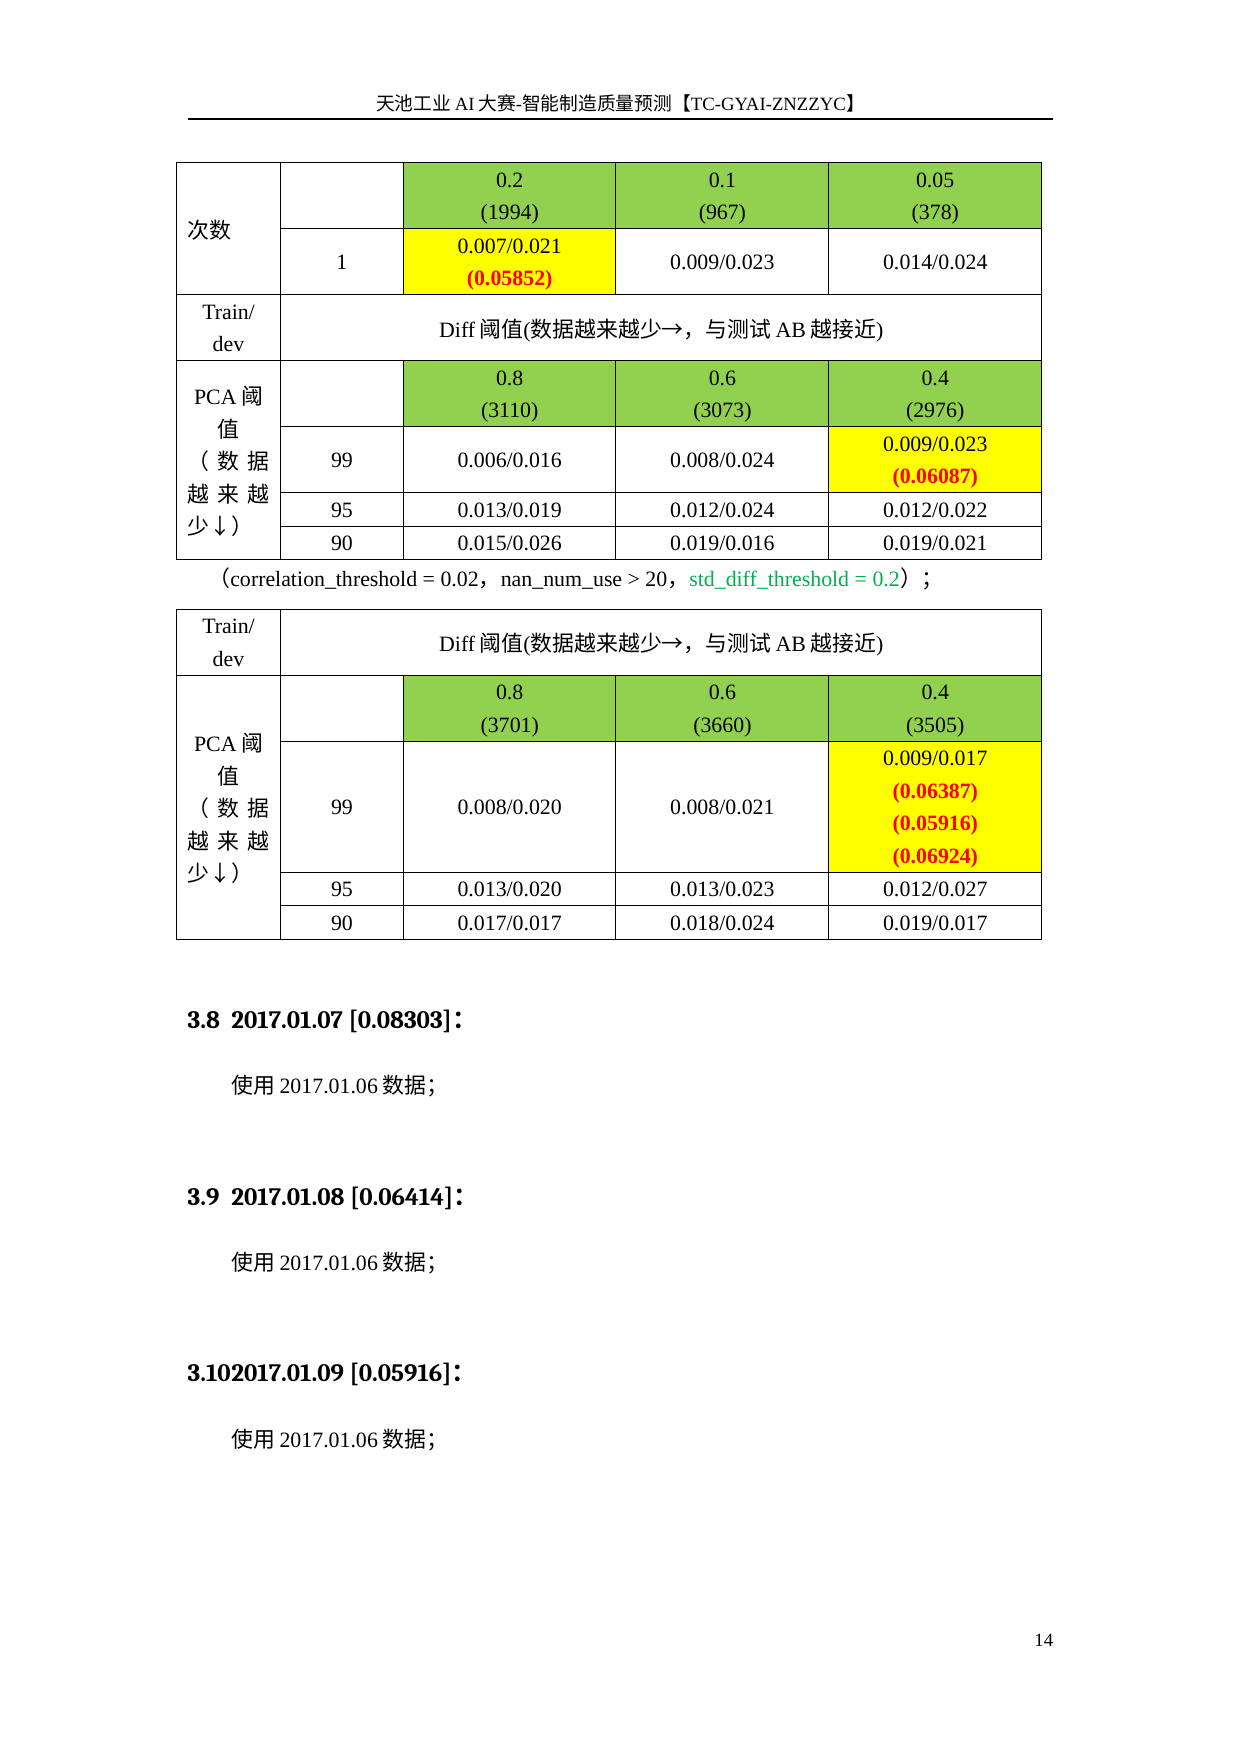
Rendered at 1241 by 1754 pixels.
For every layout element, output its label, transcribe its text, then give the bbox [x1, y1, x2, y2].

text 使用2017.01.06数据； [187, 1245, 1053, 1277]
table_cell 0.019/0.016 [616, 527, 828, 559]
text 使用2017.01.06数据； [187, 1421, 1053, 1454]
table_cell 0.013/0.023 [616, 873, 828, 905]
table_header Train/dev [177, 610, 280, 675]
subtitle 2017.01.09 [0.05916]： [187, 1338, 1053, 1403]
table_cell 0.012/0.022 [829, 493, 1041, 526]
table_cell Train/dev [177, 295, 280, 360]
subtitle 2017.01.08 [0.06414]： [187, 1162, 1053, 1227]
table_cell 0.05 (378) [829, 163, 1041, 228]
table_cell 0.008/0.021 [616, 742, 828, 872]
table_cell 0.1 (967) [616, 163, 828, 228]
table_cell 0.012/0.024 [616, 493, 828, 526]
table_cell 0.009/0.017 (0.06387) (0.05916) (0.06924) [829, 742, 1041, 872]
table_cell 0.017/0.017 [404, 906, 615, 939]
table_cell 0.007/0.021 (0.05852) [404, 229, 615, 294]
table_cell 95 [281, 493, 403, 526]
table_cell 0.006/0.016 [404, 427, 615, 492]
table_cell 0.6 (3073) [616, 361, 828, 426]
table_cell PCA阈值 （数据越来越少↓） [177, 361, 280, 559]
table_cell Diff阈值(数据越来越少→，与测试AB越接近) [281, 295, 1041, 360]
table_cell 99 [281, 427, 403, 492]
table_cell 0.014/0.024 [829, 229, 1041, 294]
table_cell [281, 361, 403, 426]
table_cell 90 [281, 527, 403, 559]
table_cell 0.019/0.017 [829, 906, 1041, 939]
table_cell PCA阈值 （数据越来越少↓） [177, 676, 280, 939]
table_cell 0.012/0.027 [829, 873, 1041, 905]
table_cell 0.8 (3110) [404, 361, 615, 426]
table_cell 0.009/0.023 [616, 229, 828, 294]
table_cell 0.009/0.023 (0.06087) [829, 427, 1041, 492]
table_header Diff阈值(数据越来越少→，与测试AB越接近) [281, 610, 1041, 675]
table_cell 0.018/0.024 [616, 906, 828, 939]
table_cell 95 [281, 873, 403, 905]
table_cell 0.4 (3505) [829, 676, 1041, 741]
table_cell 0.008/0.020 [404, 742, 615, 872]
text 使用2017.01.06数据； [187, 1068, 1053, 1101]
table_cell [281, 676, 403, 741]
table_cell 0.013/0.020 [404, 873, 615, 905]
table_cell 0.6 (3660) [616, 676, 828, 741]
table_cell 0.008/0.024 [616, 427, 828, 492]
table_cell 1 [281, 229, 403, 294]
table_cell 次数 [177, 163, 280, 294]
table_cell 0.013/0.019 [404, 493, 615, 526]
table_cell 0.4 (2976) [829, 361, 1041, 426]
table_cell 0.2 (1994) [404, 163, 615, 228]
table_cell 0.019/0.021 [829, 527, 1041, 559]
table_cell 90 [281, 906, 403, 939]
table_cell [281, 163, 403, 228]
text （correlation_threshold = 0.02，nan_num_use > 20，std_diff_threshold = 0.2）； [187, 560, 1053, 593]
table_cell 0.8 (3701) [404, 676, 615, 741]
table_cell 0.015/0.026 [404, 527, 615, 559]
table_cell 99 [281, 742, 403, 872]
subtitle 2017.01.07 [0.08303]： [187, 985, 1053, 1050]
